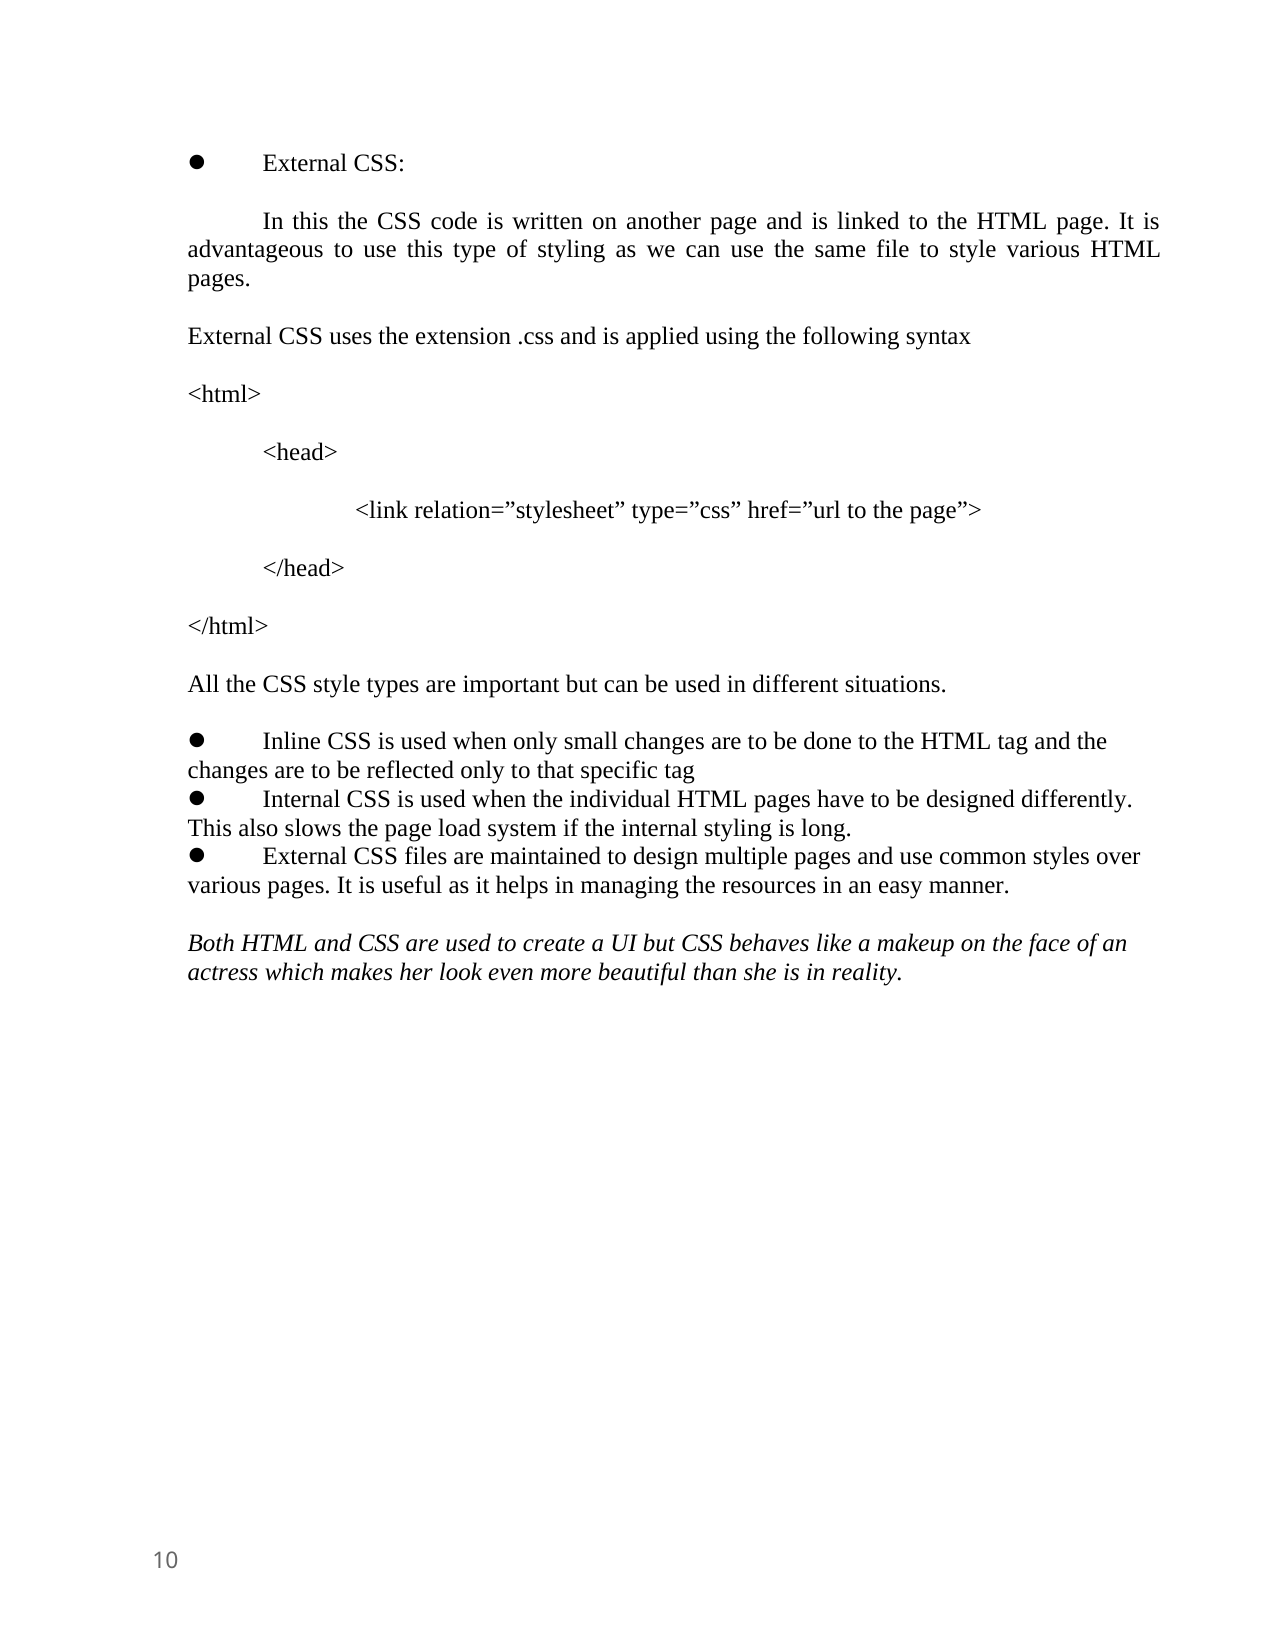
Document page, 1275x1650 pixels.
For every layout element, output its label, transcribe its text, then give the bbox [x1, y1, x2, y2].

list External CSS: [187, 148, 1192, 177]
text <head> [262, 437, 1192, 466]
text External CSS uses the extension .css and is applied using the following syntax [187, 321, 1192, 350]
list Inline CSS is used when only small changes are to be done to the HTML tag and the changes are to be reflected only to that specific tag [187, 726, 1162, 784]
list External CSS files are maintained to design multiple pages and use common styles over various pages. It is useful as it helps in managing the resources in an easy manner. [187, 841, 1162, 899]
text </html> [187, 611, 1192, 639]
text In this the CSS code is written on another page and is linked to the HTML page. It is advantageous to use this type of styling as we can use the same file to style various HTML pages. [187, 206, 1162, 292]
text </head> [262, 553, 1192, 582]
text <html> [187, 379, 1192, 408]
list Internal CSS is used when the individual HTML pages have to be designed differently. This also slows the page load system if the internal styling is long. [187, 784, 1163, 841]
text Both HTML and CSS are used to create a UI but CSS behaves like a makeup on the face of an actress which makes her look even more beautiful than she is in reality. [187, 928, 1164, 986]
text <link relation=”stylesheet” type=”css” href=”url to the page”> [215, 495, 1122, 524]
text All the CSS style types are important but can be used in different situations. [187, 669, 1192, 697]
